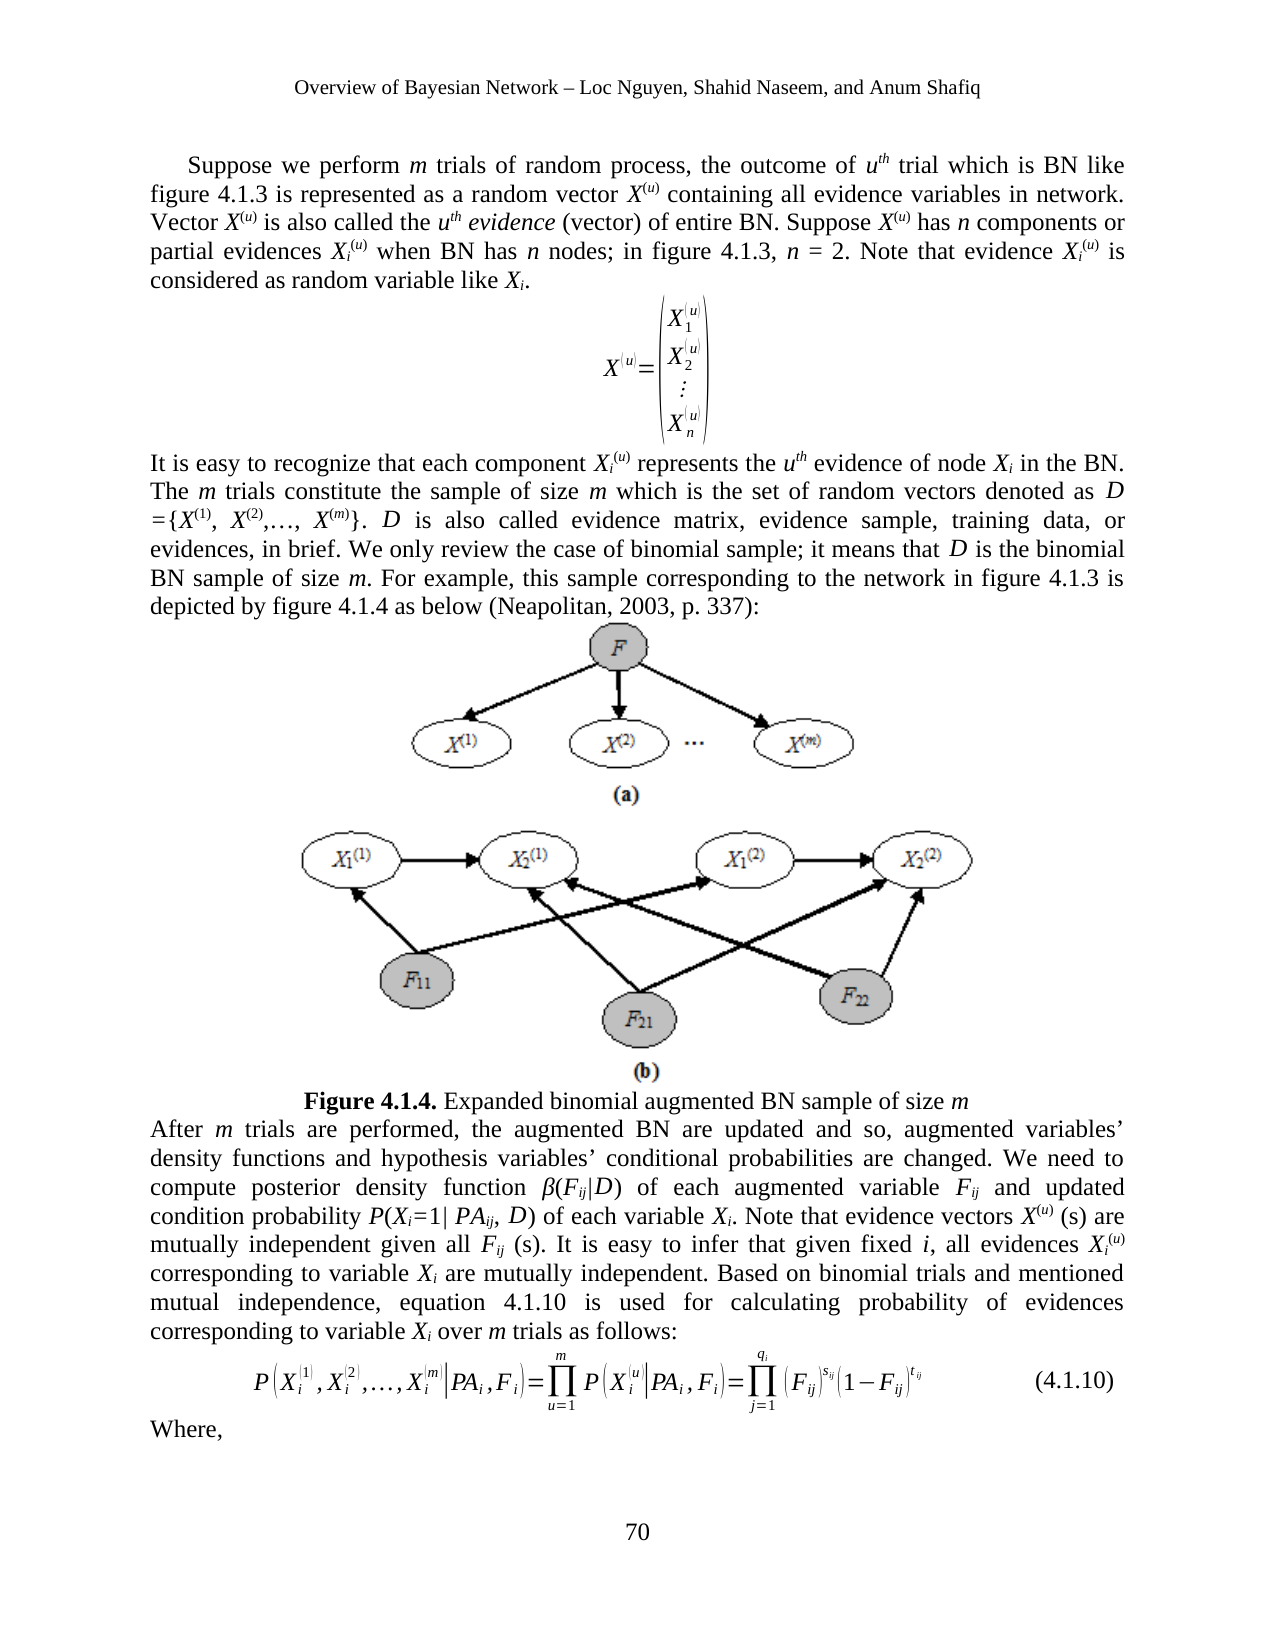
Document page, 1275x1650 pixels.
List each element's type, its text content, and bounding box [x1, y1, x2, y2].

table_header (4.1.10) [1023, 1345, 1125, 1414]
text After m trials are performed, the augmented BN are updated and so, augmented variables’ density functions and hypothesis variables’ conditional probabilities are changed. We need to compute posterior density function β(Fij|) of each augmented variable Fij and updated condition probability P(Xi=1| PAij, ) of each variable Xi. Note that evidence vectors X(u) (s) are mutually independent given all Fij (s). It is easy to infer that given fixed i, all evidences Xi(u) corresponding to variable Xi are mutually independent. Based on binomial trials and mentioned mutual independence, equation 4.1.10 is used for calculating probability of evidences corresponding to variable Xi over m trials as follows: [150, 1114, 1125, 1344]
text It is easy to recognize that each component Xi(u) represents the uth evidence of node Xi in the BN. The m trials constitute the sample of size m which is the set of random vectors denoted as ={X(1), X(2),…, X(m)}. is also called evidence matrix, evidence sample, training data, or evidences, in brief. We only review the case of binomial sample; it means that is the binomial BN sample of size m. For example, this sample corresponding to the network in figure 4.1.3 is depicted by figure 4.1.4 as below : [150, 448, 1125, 620]
text Suppose we perform m trials of random process, the outcome of uth trial which is BN like figure 4.1.3 is represented as a random vector X(u) containing all evidence variables in network. Vector X(u) is also called the uth evidence (vector) of entire BN. Suppose X(u) has n components or partial evidences Xi(u) when BN has n nodes; in figure 4.1.3, n = 2. Note that evidence Xi(u) is considered as random variable like Xi. [150, 150, 1125, 294]
text Where, [150, 1414, 1125, 1443]
picture [299, 620, 976, 1086]
text Figure 4.1.4. Expanded binomial augmented BN sample of size m [150, 1086, 1125, 1114]
table_header [150, 1345, 1023, 1414]
